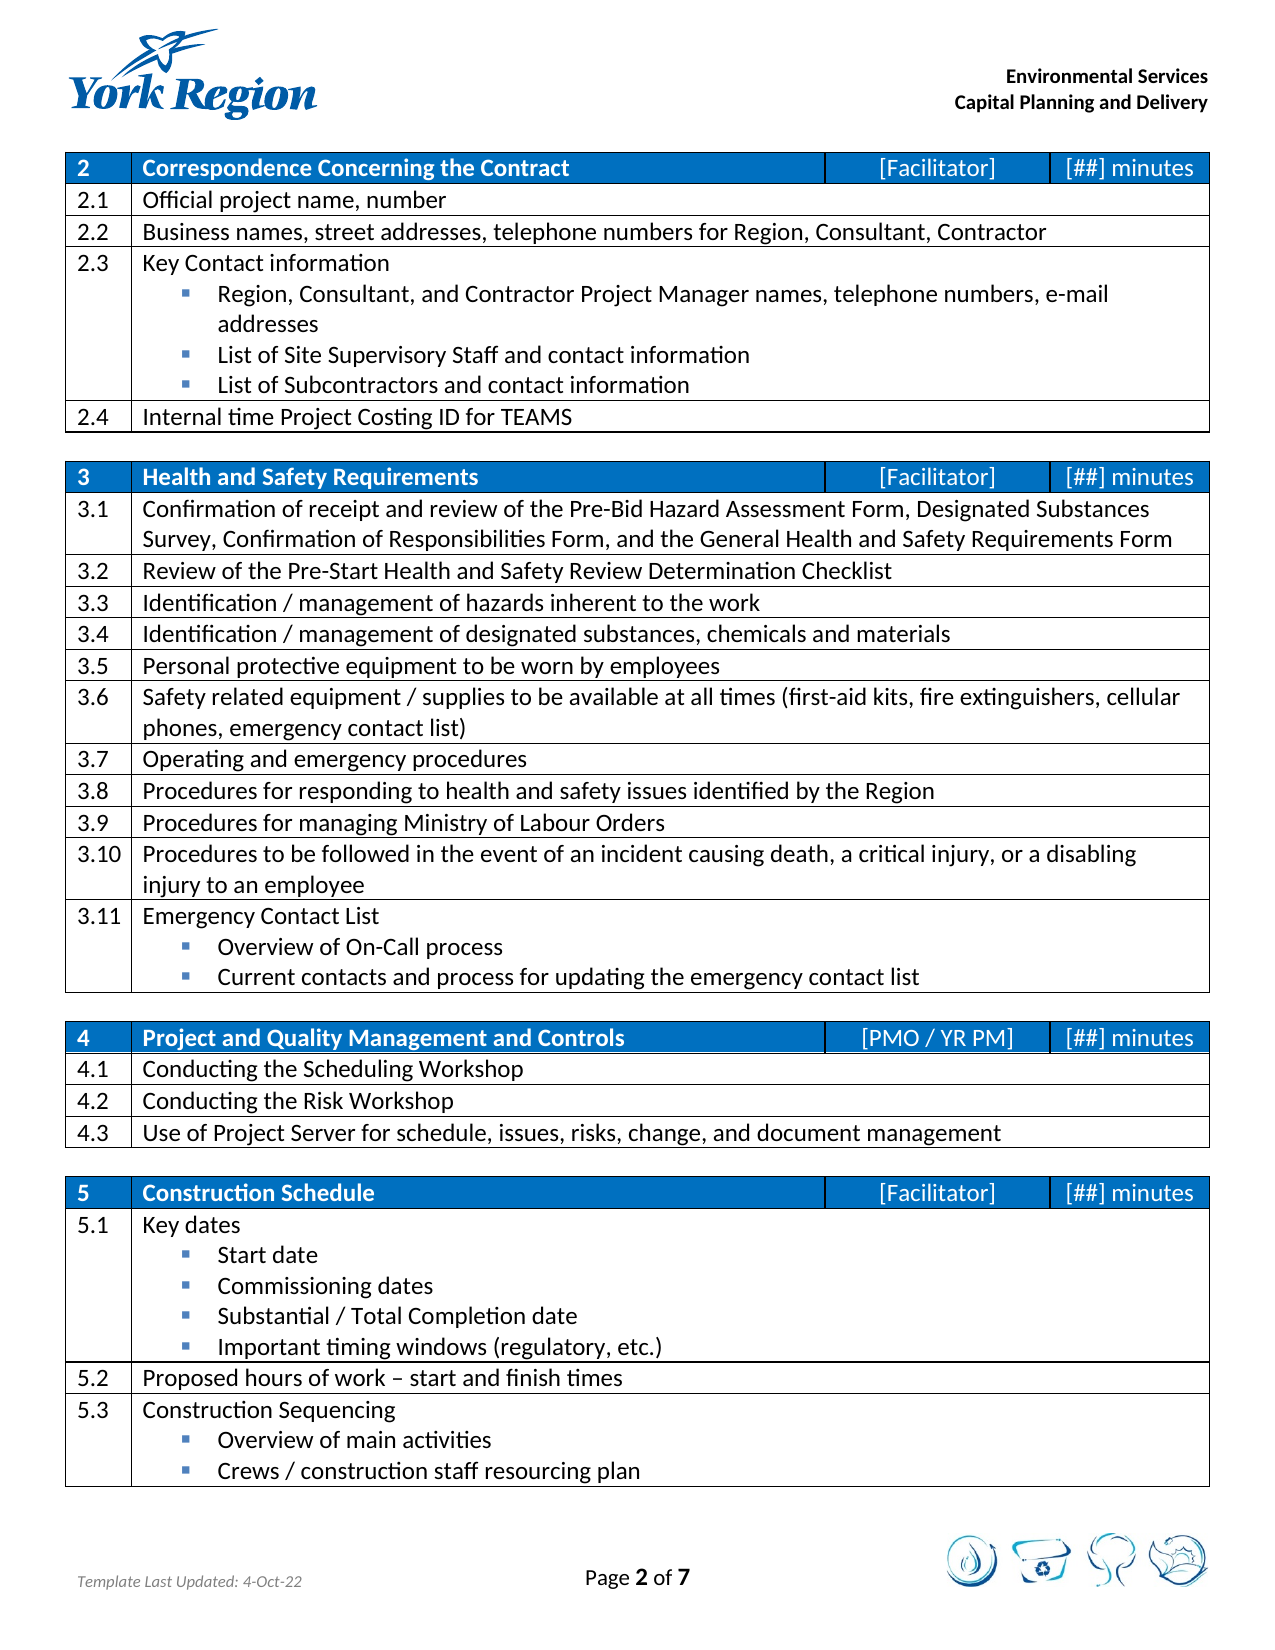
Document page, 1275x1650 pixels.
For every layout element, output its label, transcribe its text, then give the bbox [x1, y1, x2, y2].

table_cell [66, 681, 131, 742]
table_header [66, 462, 131, 492]
table_cell [66, 900, 131, 992]
table_cell [66, 1209, 131, 1361]
table_cell Official project name, number [132, 184, 1209, 215]
table_cell [66, 807, 131, 837]
table_cell Construction Sequencing Overview of main activities Crews / construction staff resourcing plan [132, 1394, 1209, 1486]
table_header Health and Safety Requirements [132, 462, 824, 492]
table_header Project and Quality Management and Controls [132, 1022, 824, 1052]
table_header [##] minutes [1051, 1177, 1209, 1208]
table_cell Procedures for managing Ministry of Labour Orders [132, 807, 1209, 837]
table_cell Internal time Project Costing ID for TEAMS [132, 401, 1209, 431]
table_cell Review of the Pre-Start Health and Safety Review Determination Checklist [132, 555, 1209, 586]
table_cell Personal protective equipment to be worn by employees [132, 650, 1209, 680]
table_cell [66, 184, 131, 215]
table_header [66, 153, 131, 183]
table_header [66, 1177, 131, 1208]
table_header [##] minutes [1051, 1022, 1209, 1052]
table_header [Facilitator] [826, 153, 1049, 183]
table_cell [66, 247, 131, 400]
table_cell Confirmation of receipt and review of the Pre-Bid Hazard Assessment Form, Designated Substances Survey, Confirmation of Responsibilities Form, and the General Health and Safety Requirements Form [132, 493, 1209, 554]
table_cell [66, 775, 131, 806]
table_cell [66, 216, 131, 246]
table_cell [66, 1117, 131, 1147]
table_cell [66, 744, 131, 774]
table_cell Business names, street addresses, telephone numbers for Region, Consultant, Contractor [132, 216, 1209, 246]
table_header Correspondence Concerning the Contract [132, 153, 824, 183]
table_cell [66, 1085, 131, 1116]
table_cell Operating and emergency procedures [132, 744, 1209, 774]
table_header Construction Schedule [132, 1177, 824, 1208]
table_cell Procedures to be followed in the event of an incident causing death, a critical injury, or a disabling injury to an employee [132, 838, 1209, 899]
table_header [PMO / YR PM] [826, 1022, 1049, 1052]
table_cell Procedures for responding to health and safety issues identified by the Region [132, 775, 1209, 806]
table_header [Facilitator] [826, 1177, 1049, 1208]
table_cell [66, 650, 131, 680]
table_cell [66, 838, 131, 899]
table_header [##] minutes [1051, 462, 1209, 492]
table_header [Facilitator] [826, 462, 1049, 492]
table_cell Conducting the Risk Workshop [132, 1085, 1209, 1116]
table_cell [66, 401, 131, 431]
table_cell Identification / management of hazards inherent to the work [132, 587, 1209, 617]
table_cell Conducting the Scheduling Workshop [132, 1054, 1209, 1084]
table_header [66, 1022, 131, 1052]
table_cell [66, 1363, 131, 1393]
table_cell Use of Project Server for schedule, issues, risks, change, and document management [132, 1117, 1209, 1147]
table_cell Identification / management of designated substances, chemicals and materials [132, 618, 1209, 649]
table_cell [66, 618, 131, 649]
table_header [##] minutes [1051, 153, 1209, 183]
table_cell [66, 1054, 131, 1084]
table_cell Key Contact information Region, Consultant, and Contractor Project Manager names, telephone numbers, e-mail addresses List of Site Supervisory Staff and contact information List of Subcontractors and contact information [132, 247, 1209, 400]
table_cell Proposed hours of work – start and finish times [132, 1363, 1209, 1393]
table_cell [66, 555, 131, 586]
table_cell [66, 493, 131, 554]
table_cell Emergency Contact List Overview of On-Call process Current contacts and process for updating the emergency contact list [132, 900, 1209, 992]
table_cell [66, 587, 131, 617]
table_cell Key dates Start date Commissioning dates Substantial / Total Completion date Important timing windows (regulatory, etc.) [132, 1209, 1209, 1361]
table_cell [66, 1394, 131, 1486]
table_cell Safety related equipment / supplies to be available at all times (first-aid kits, fire extinguishers, cellular phones, emergency contact list) [132, 681, 1209, 742]
